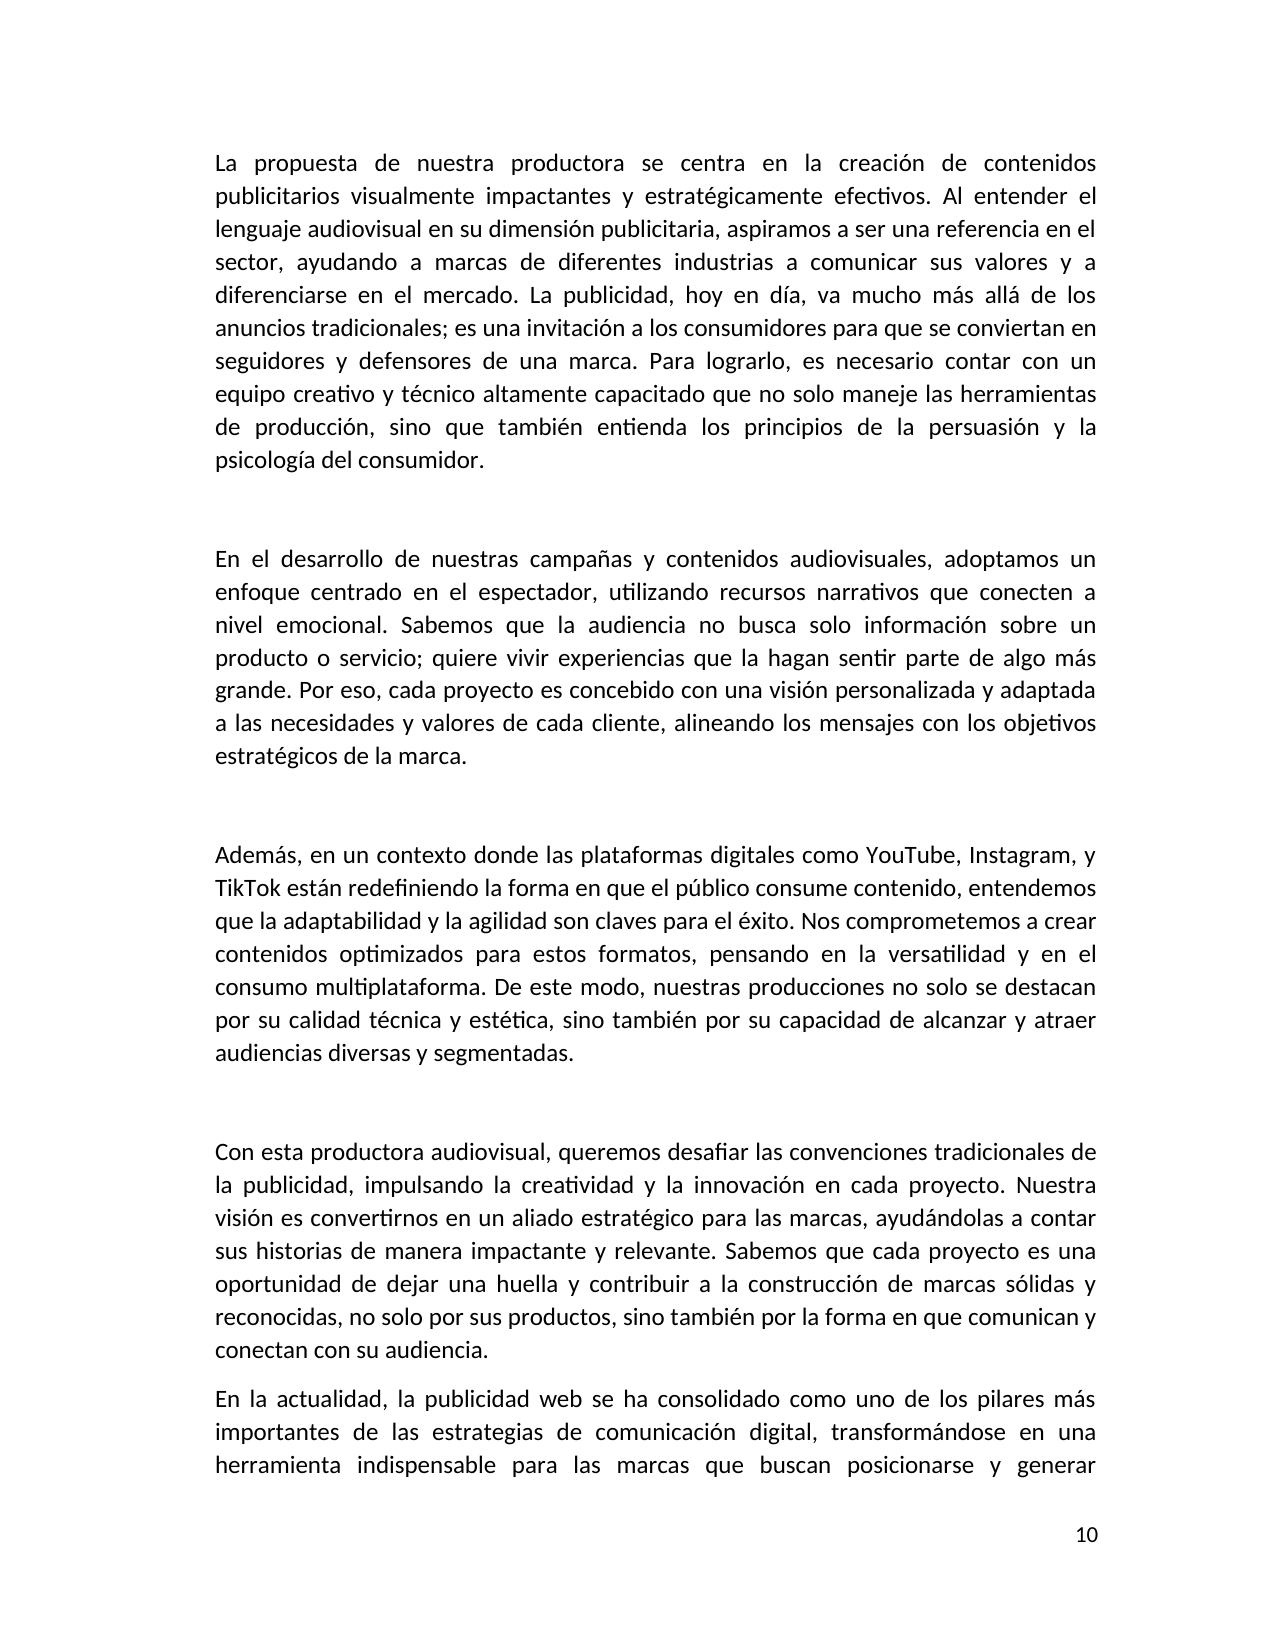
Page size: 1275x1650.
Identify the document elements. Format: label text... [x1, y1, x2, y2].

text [215, 1383, 1098, 1480]
text Además, en un contexto donde las plataformas digitales como YouTube, Instagram, y TikTok están redefiniendo la forma en que el público consume contenido, entendemos que la adaptabilidad y la agilidad son claves para el éxito. Nos comprometemos a crear contenidos optimizados para estos formatos, pensando en la versatilidad y en el consumo multiplataforma. De este modo, nuestras producciones no solo se destacan por su calidad técnica y estética, sino también por su capacidad de alcanzar y atraer audiencias diversas y segmentadas. [215, 840, 1098, 1068]
text En el desarrollo de nuestras campañas y contenidos audiovisuales, adoptamos un enfoque centrado en el espectador, utilizando recursos narrativos que conecten a nivel emocional. Sabemos que la audiencia no busca solo información sobre un producto o servicio; quiere vivir experiencias que la hagan sentir parte de algo más grande. Por eso, cada proyecto es concebido con una visión personalizada y adaptada a las necesidades y valores de cada cliente, alineando los mensajes con los objetivos estratégicos de la marca. [215, 543, 1098, 771]
text Con esta productora audiovisual, queremos desafiar las convenciones tradicionales de la publicidad, impulsando la creatividad y la innovación en cada proyecto. Nuestra visión es convertirnos en un aliado estratégico para las marcas, ayudándolas a contar sus historias de manera impactante y relevante. Sabemos que cada proyecto es una oportunidad de dejar una huella y contribuir a la construcción de marcas sólidas y reconocidas, no solo por sus productos, sino también por la forma en que comunican y conectan con su audiencia. [215, 1136, 1098, 1364]
text La propuesta de nuestra productora se centra en la creación de contenidos publicitarios visualmente impactantes y estratégicamente efectivos. Al entender el lenguaje audiovisual en su dimensión publicitaria, aspiramos a ser una referencia en el sector, ayudando a marcas de diferentes industrias a comunicar sus valores y a diferenciarse en el mercado. La publicidad, hoy en día, va mucho más allá de los anuncios tradicionales; es una invitación a los consumidores para que se conviertan en seguidores y defensores de una marca. Para lograrlo, es necesario contar con un equipo creativo y técnico altamente capacitado que no solo maneje las herramientas de producción, sino que también entienda los principios de la persuasión y la psicología del consumidor. [215, 148, 1098, 474]
